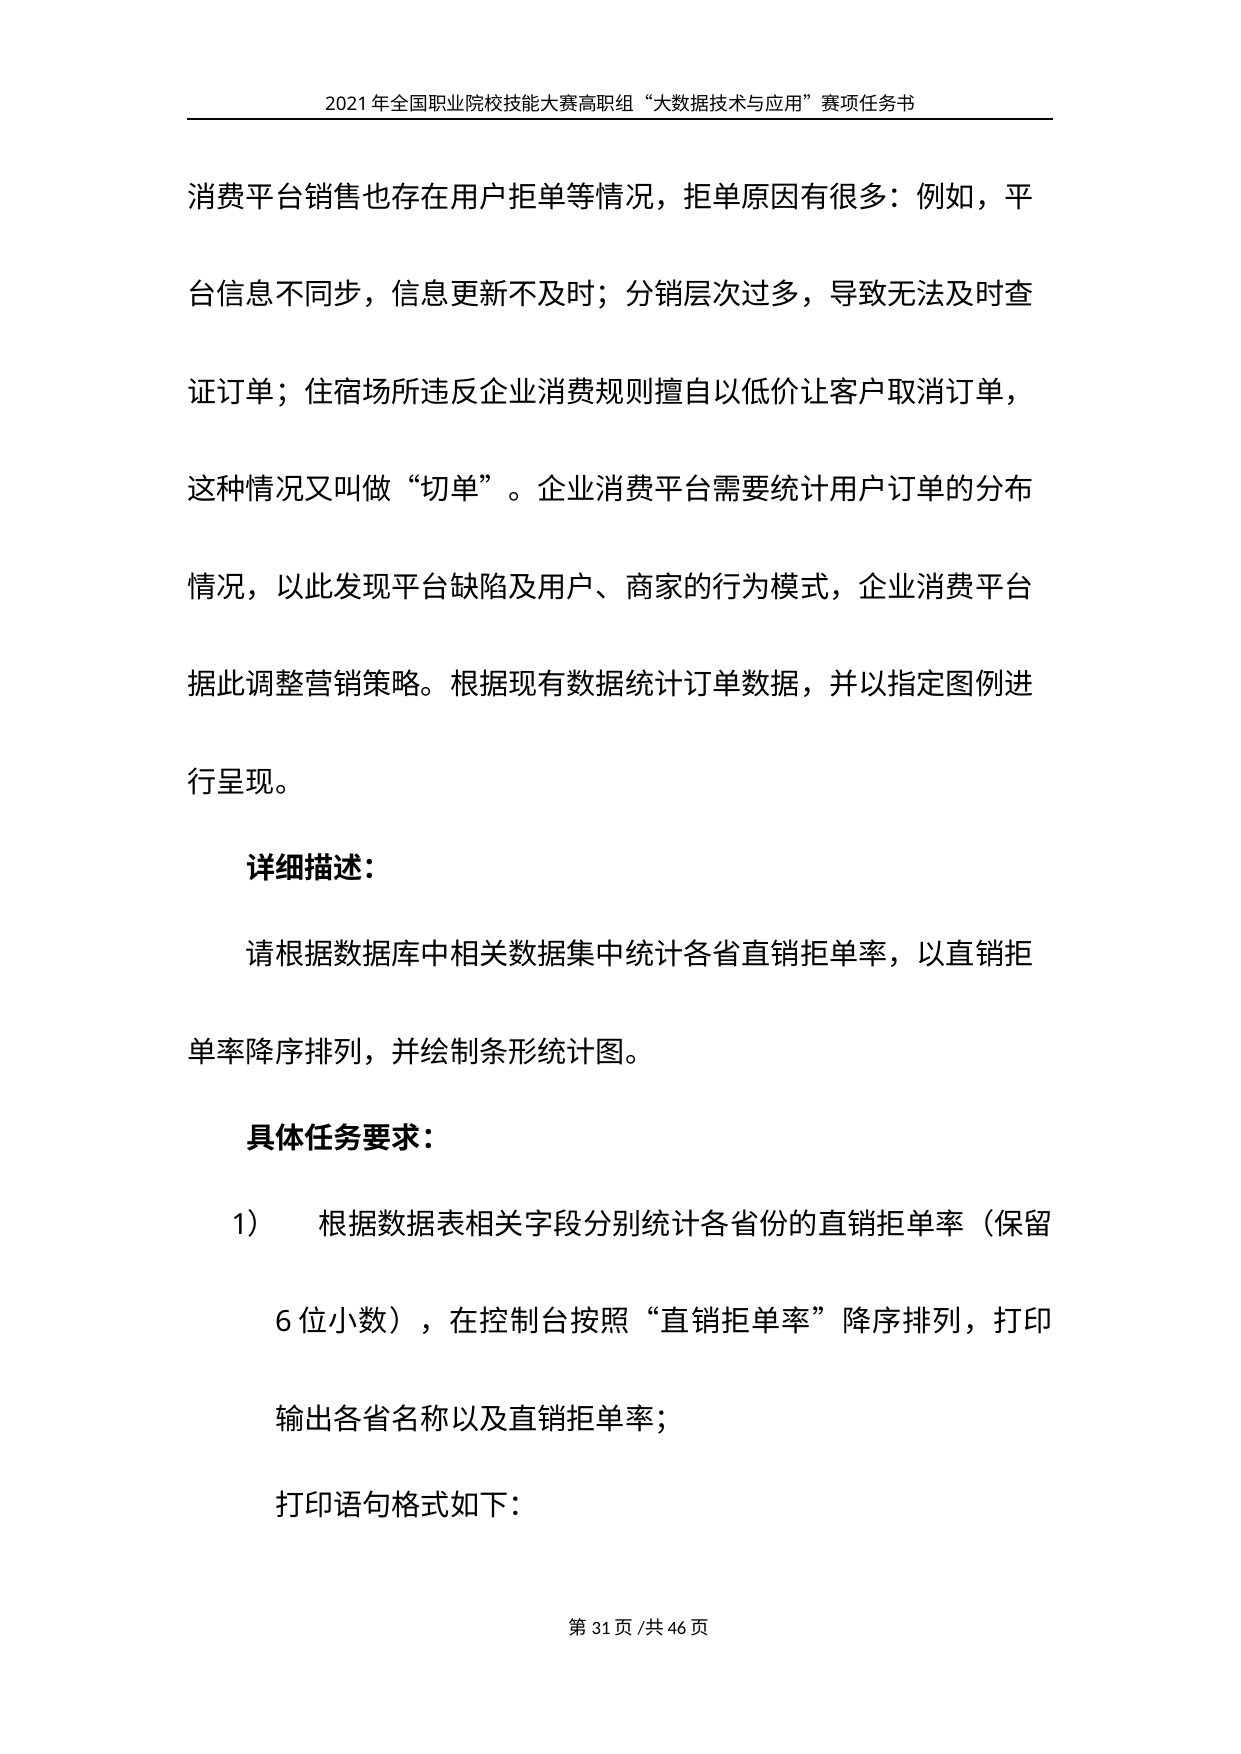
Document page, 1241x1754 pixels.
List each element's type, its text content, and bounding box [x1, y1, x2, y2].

text 详细描述： [187, 833, 1053, 898]
list 打印语句格式如下： [275, 1470, 1053, 1535]
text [187, 162, 1053, 812]
list 根据数据表相关字段分别统计各省份的直销拒单率（保留6位小数），在控制台按照“直销拒单率”降序排列，打印输出各省名称以及直销拒单率； [231, 1189, 1053, 1449]
text 具体任务要求： [187, 1103, 1053, 1168]
text 请根据数据库中相关数据集中统计各省直销拒单率，以直销拒单率降序排列，并绘制条形统计图。 [187, 919, 1053, 1082]
